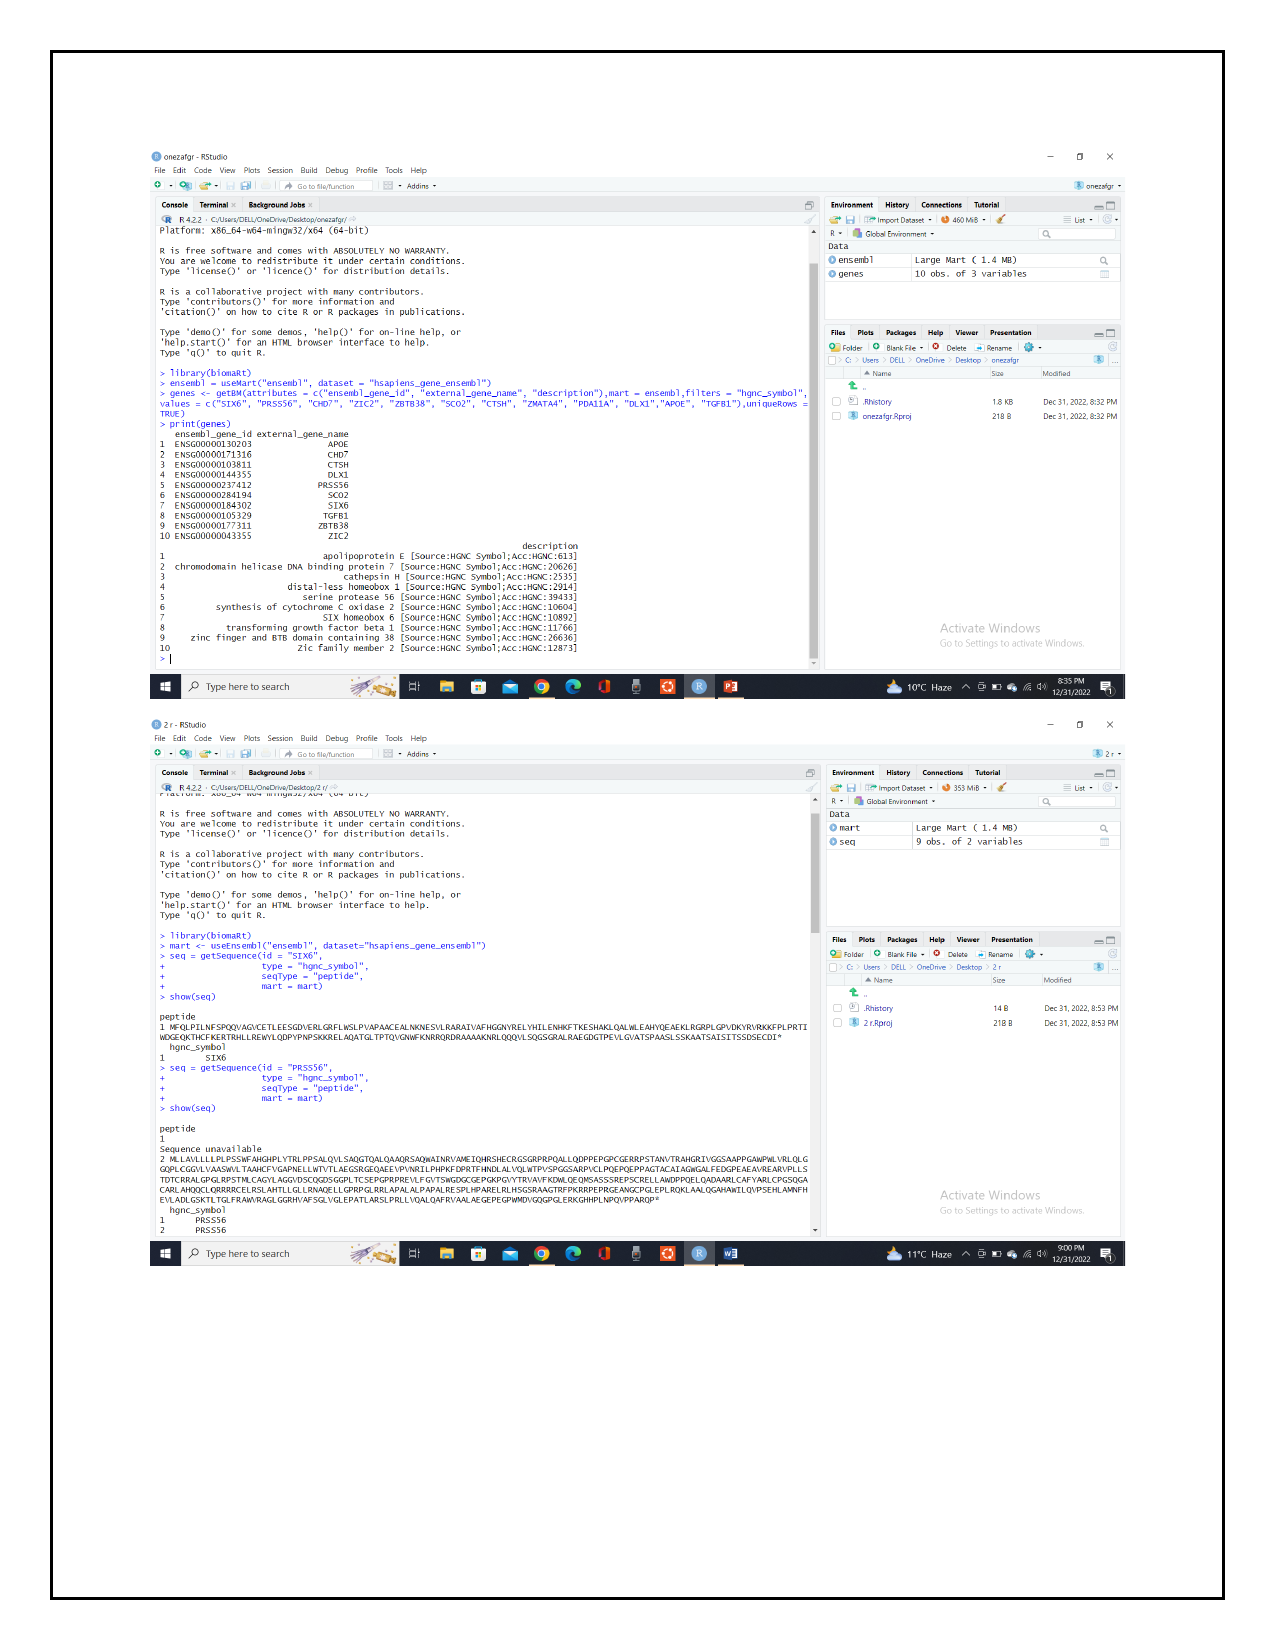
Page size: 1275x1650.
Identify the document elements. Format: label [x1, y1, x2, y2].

picture [150, 150, 1125, 699]
picture [150, 717, 1125, 1266]
